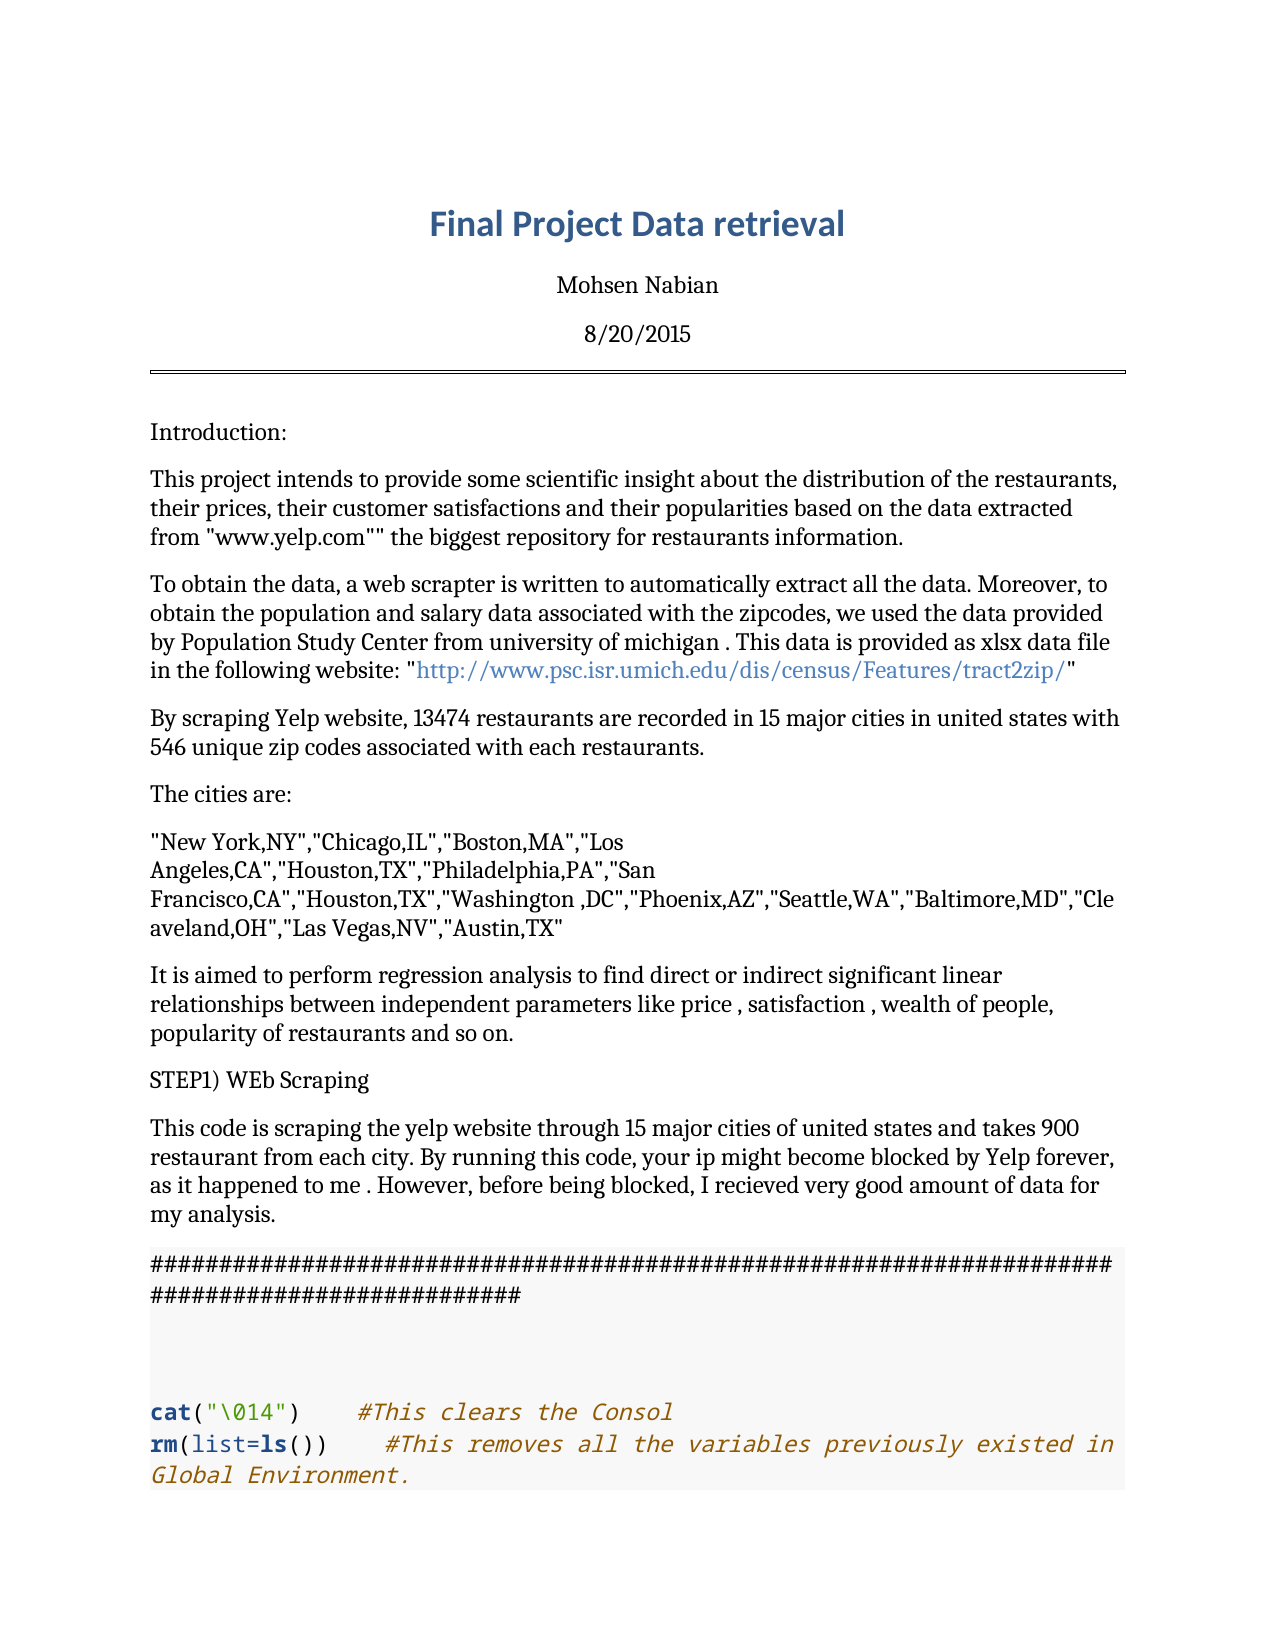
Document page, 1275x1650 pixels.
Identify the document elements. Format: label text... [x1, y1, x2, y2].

text STEP1) WEb Scraping [150, 1066, 1125, 1095]
text This code is scraping the yelp website through 15 major cities of united states and takes 900 restaurant from each city. By running this code, your ip might become blocked by Yelp forever, as it happened to me . However, before being blocked, I recieved very good amount of data for my analysis. [150, 1114, 1125, 1229]
text Introduction: [150, 417, 1125, 446]
title Final Project Data retrieval [150, 200, 1125, 246]
text Mohsen Nabian [150, 271, 1125, 299]
text It is aimed to perform regression analysis to find direct or indirect significant linear relationships between independent parameters like price , satisfaction , wealth of people, popularity of restaurants and so on. [150, 961, 1125, 1047]
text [150, 1247, 1125, 1490]
text "New York,NY","Chicago,IL","Boston,MA","Los Angeles,CA","Houston,TX","Philadelphia,PA","San Francisco,CA","Houston,TX","Washington ,DC","Phoenix,AZ","Seattle,WA","Baltimore,MD","Cleaveland,OH","Las Vegas,NV","Austin,TX" [150, 827, 1125, 942]
text This project intends to provide some scientific insight about the distribution of the restaurants, their prices, their customer satisfactions and their popularities based on the data extracted from "www.yelp.com"" the biggest repository for restaurants information. [150, 465, 1125, 551]
text 8/20/2015 [150, 320, 1125, 349]
text The cities are: [150, 780, 1125, 809]
text By scraping Yelp website, 13474 restaurants are recorded in 15 major cities in united states with 546 unique zip codes associated with each restaurants. [150, 704, 1125, 761]
text To obtain the data, a web scrapter is written to automatically extract all the data. Moreover, to obtain the population and salary data associated with the zipcodes, we used the data provided by Population Study Center from university of michigan . This data is provided as xlsx data file in the following website: "http://www.psc.isr.umich.edu/dis/census/Features/tract2zip/" [150, 570, 1125, 685]
